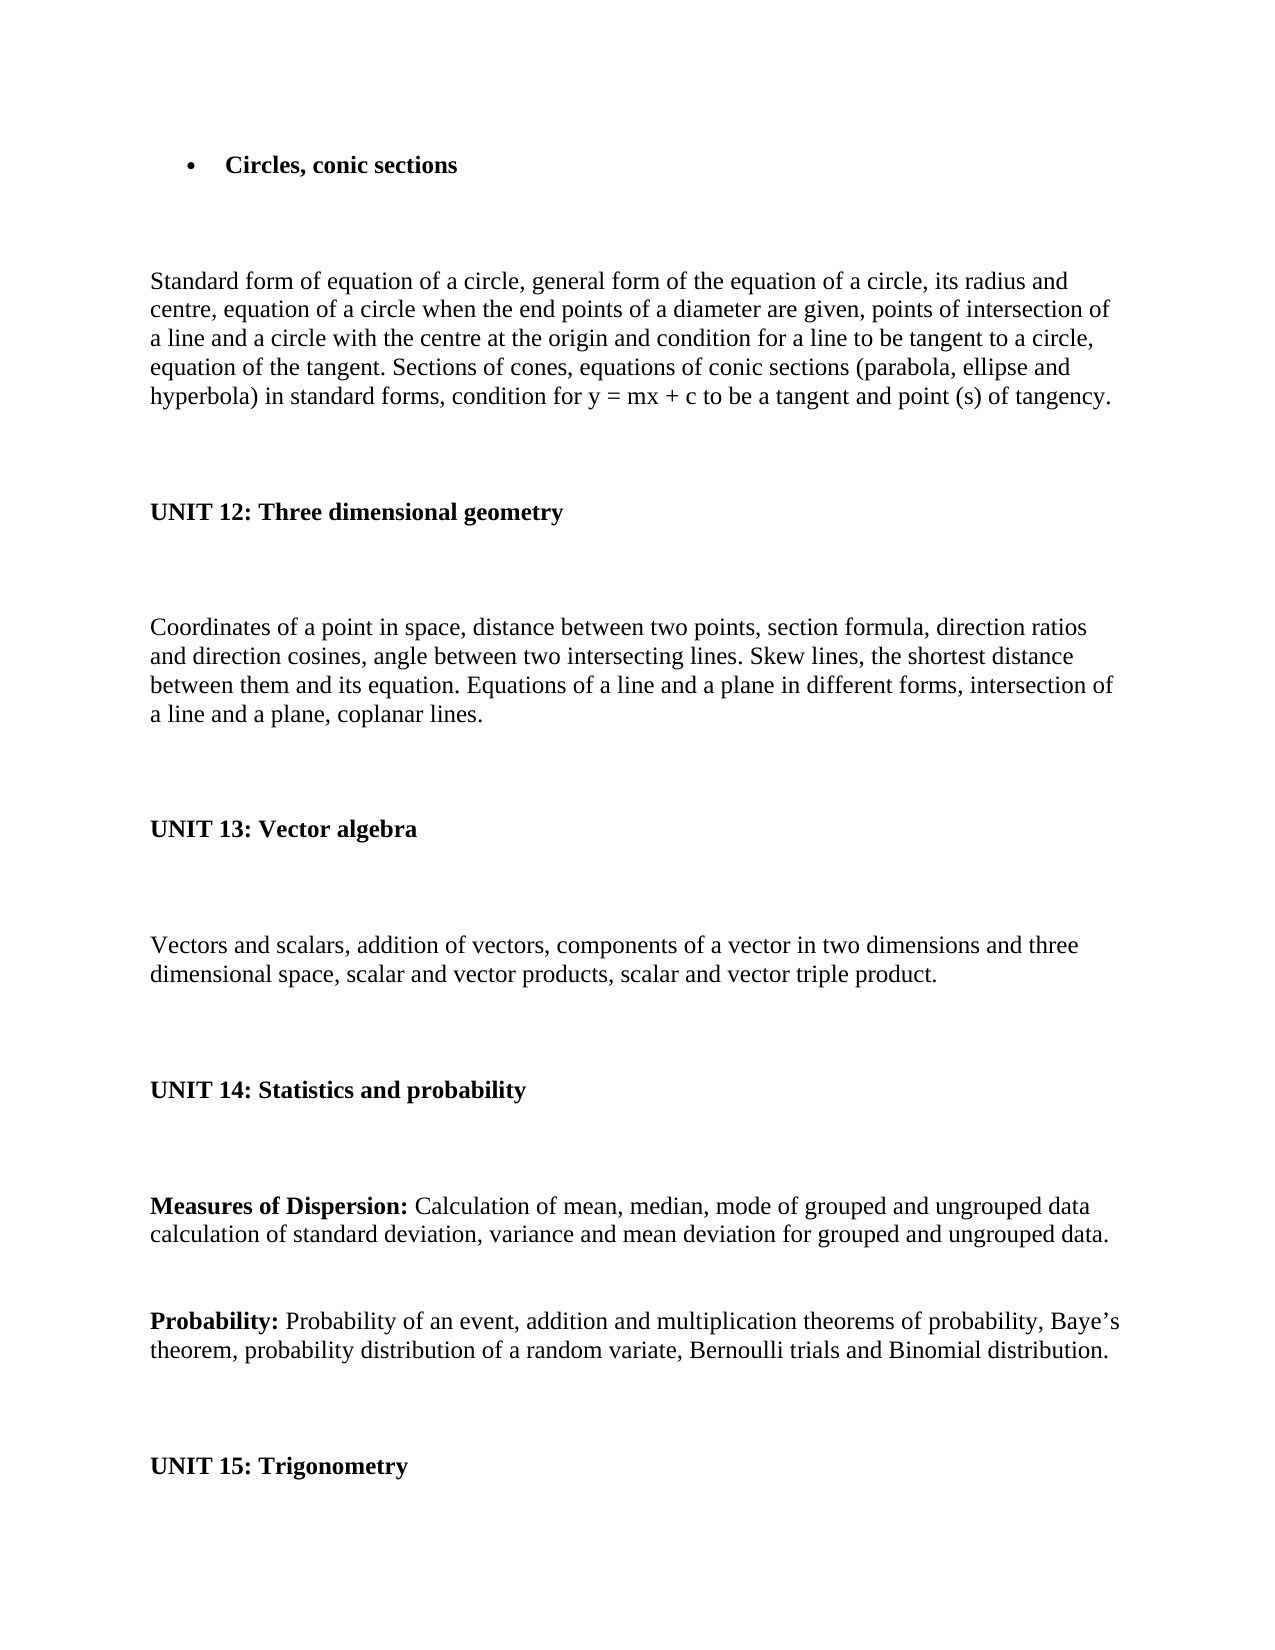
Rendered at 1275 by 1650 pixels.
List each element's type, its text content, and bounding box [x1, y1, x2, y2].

text UNIT 15: Trigonometry [150, 1451, 1125, 1479]
text Measures of Dispersion: Calculation of mean, median, mode of grouped and ungrouped data calculation of standard deviation, variance and mean deviation for grouped and ungrouped data. [150, 1191, 1125, 1248]
text UNIT 13: Vector algebra [150, 814, 1125, 843]
text Vectors and scalars, addition of vectors, components of a vector in two dimensions and three dimensional space, scalar and vector products, scalar and vector triple product. [150, 930, 1125, 988]
text Probability: Probability of an event, addition and multiplication theorems of probability, Baye’s theorem, probability distribution of a random variate, Bernoulli trials and Binomial distribution. [150, 1277, 1125, 1364]
text Standard form of equation of a circle, general form of the equation of a circle, its radius and centre, equation of a circle when the end points of a diameter are given, points of intersection of a line and a circle with the centre at the origin and condition for a line to be tangent to a circle, equation of the tangent. Sections of cones, equations of conic sections (parabola, ellipse and hyperbola) in standard forms, condition for y = mx + c to be a tangent and point (s) of tangency. [150, 266, 1125, 409]
text UNIT 14: Statistics and probability [150, 1075, 1125, 1104]
list Circles, conic sections [187, 150, 1125, 179]
text Coordinates of a point in space, distance between two points, section formula, direction ratios and direction cosines, angle between two intersecting lines. Skew lines, the shortest distance between them and its equation. Equations of a line and a plane in different forms, intersection of a line and a plane, coplanar lines. [150, 612, 1125, 727]
text UNIT 12: Three dimensional geometry [150, 497, 1125, 525]
